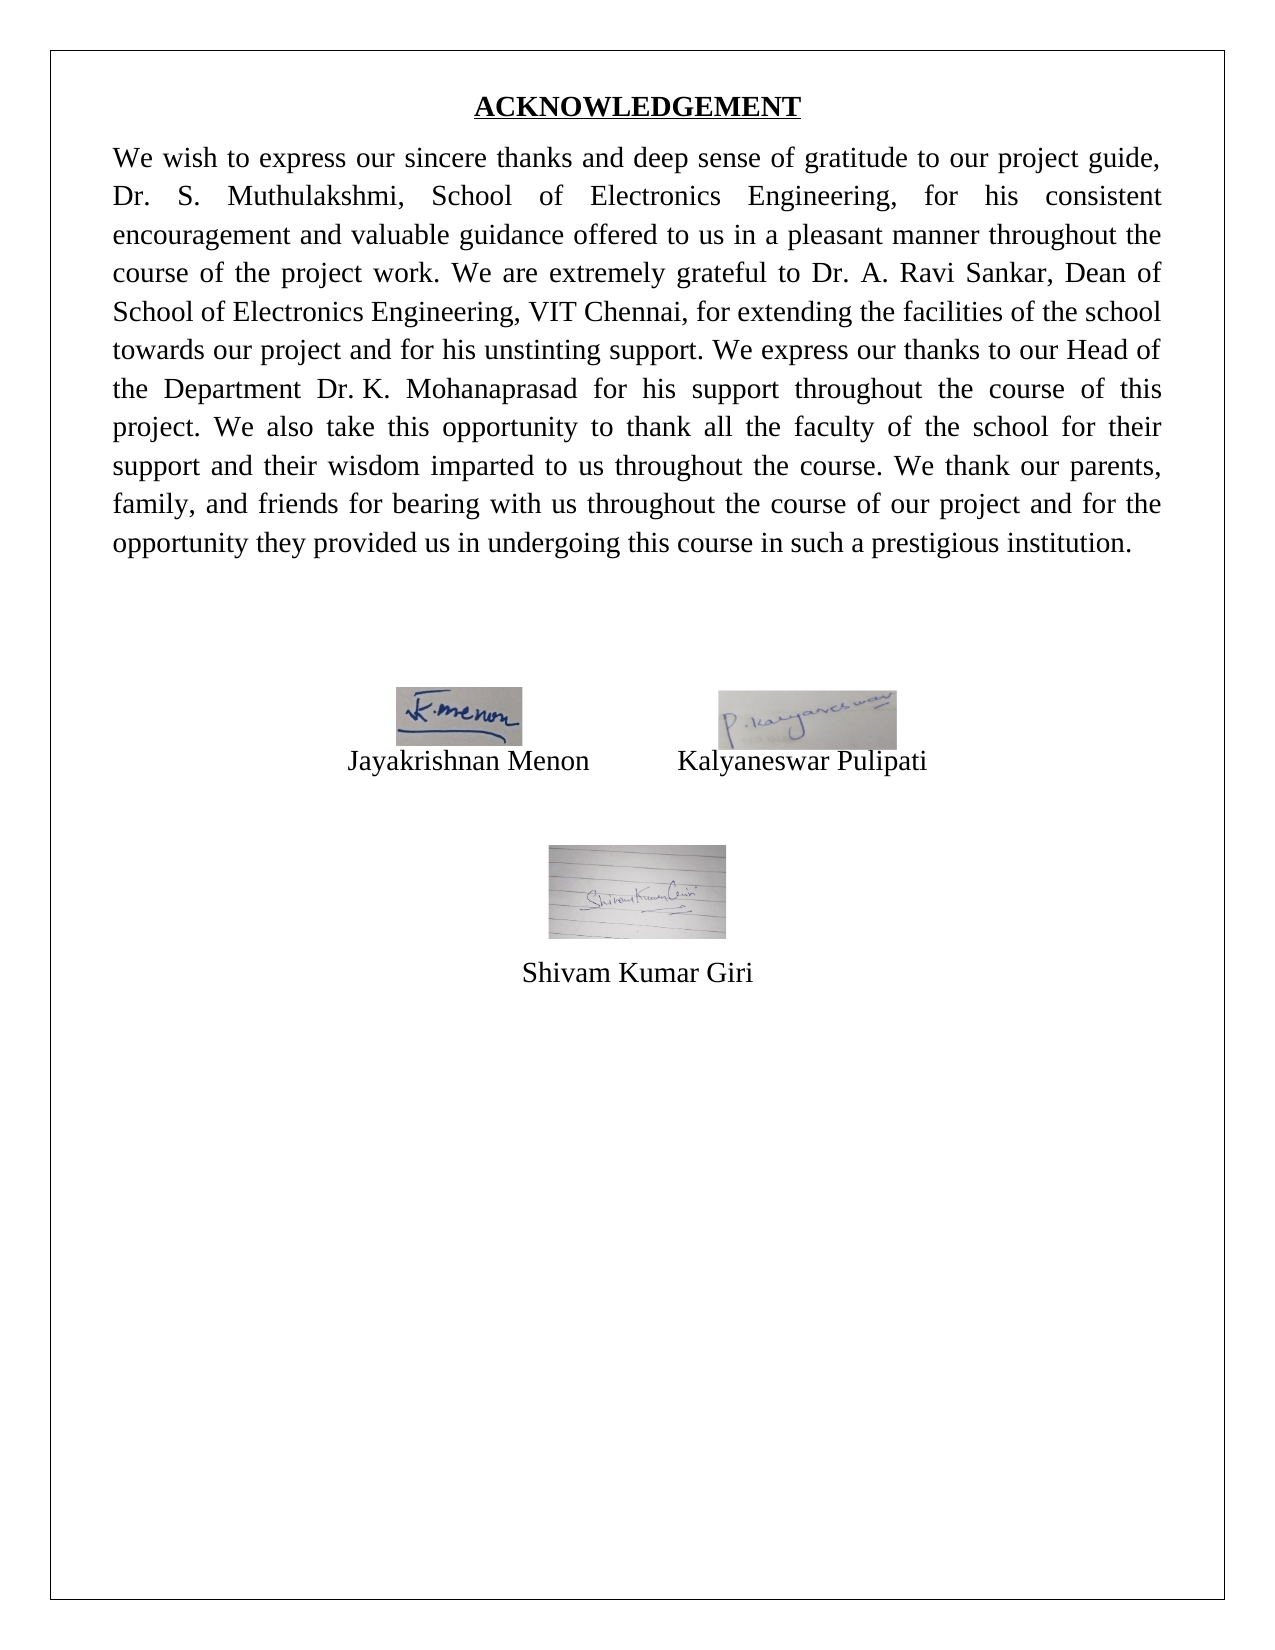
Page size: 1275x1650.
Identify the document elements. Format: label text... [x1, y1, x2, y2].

text We wish to express our sincere thanks and deep sense of gratitude to our project guide, Dr. S. Muthulakshmi, School of Electronics Engineering, for his consistent encouragement and valuable guidance offered to us in a pleasant manner throughout the course of the project work. We are extremely grateful to Dr. A. Ravi Sankar, Dean of School of Electronics Engineering, VIT Chennai, for extending the facilities of the school towards our project and for his unstinting support. We express our thanks to our Head of the Department Dr. K. Mohanaprasad for his support throughout the course of this project. We also take this opportunity to thank all the faculty of the school for their support and their wisdom imparted to us throughout the course. We thank our parents, family, and friends for bearing with us throughout the course of our project and for the opportunity they provided us in undergoing this course in such a prestigious institution. [112, 140, 1162, 559]
picture [719, 691, 896, 749]
text Jayakrishnan Menon Kalyaneswar Pulipati [112, 743, 1162, 777]
text Shivam Kumar Giri [112, 955, 1162, 989]
text ACKNOWLEDGEMENT [112, 89, 1162, 122]
picture [548, 845, 727, 939]
picture [396, 687, 523, 746]
